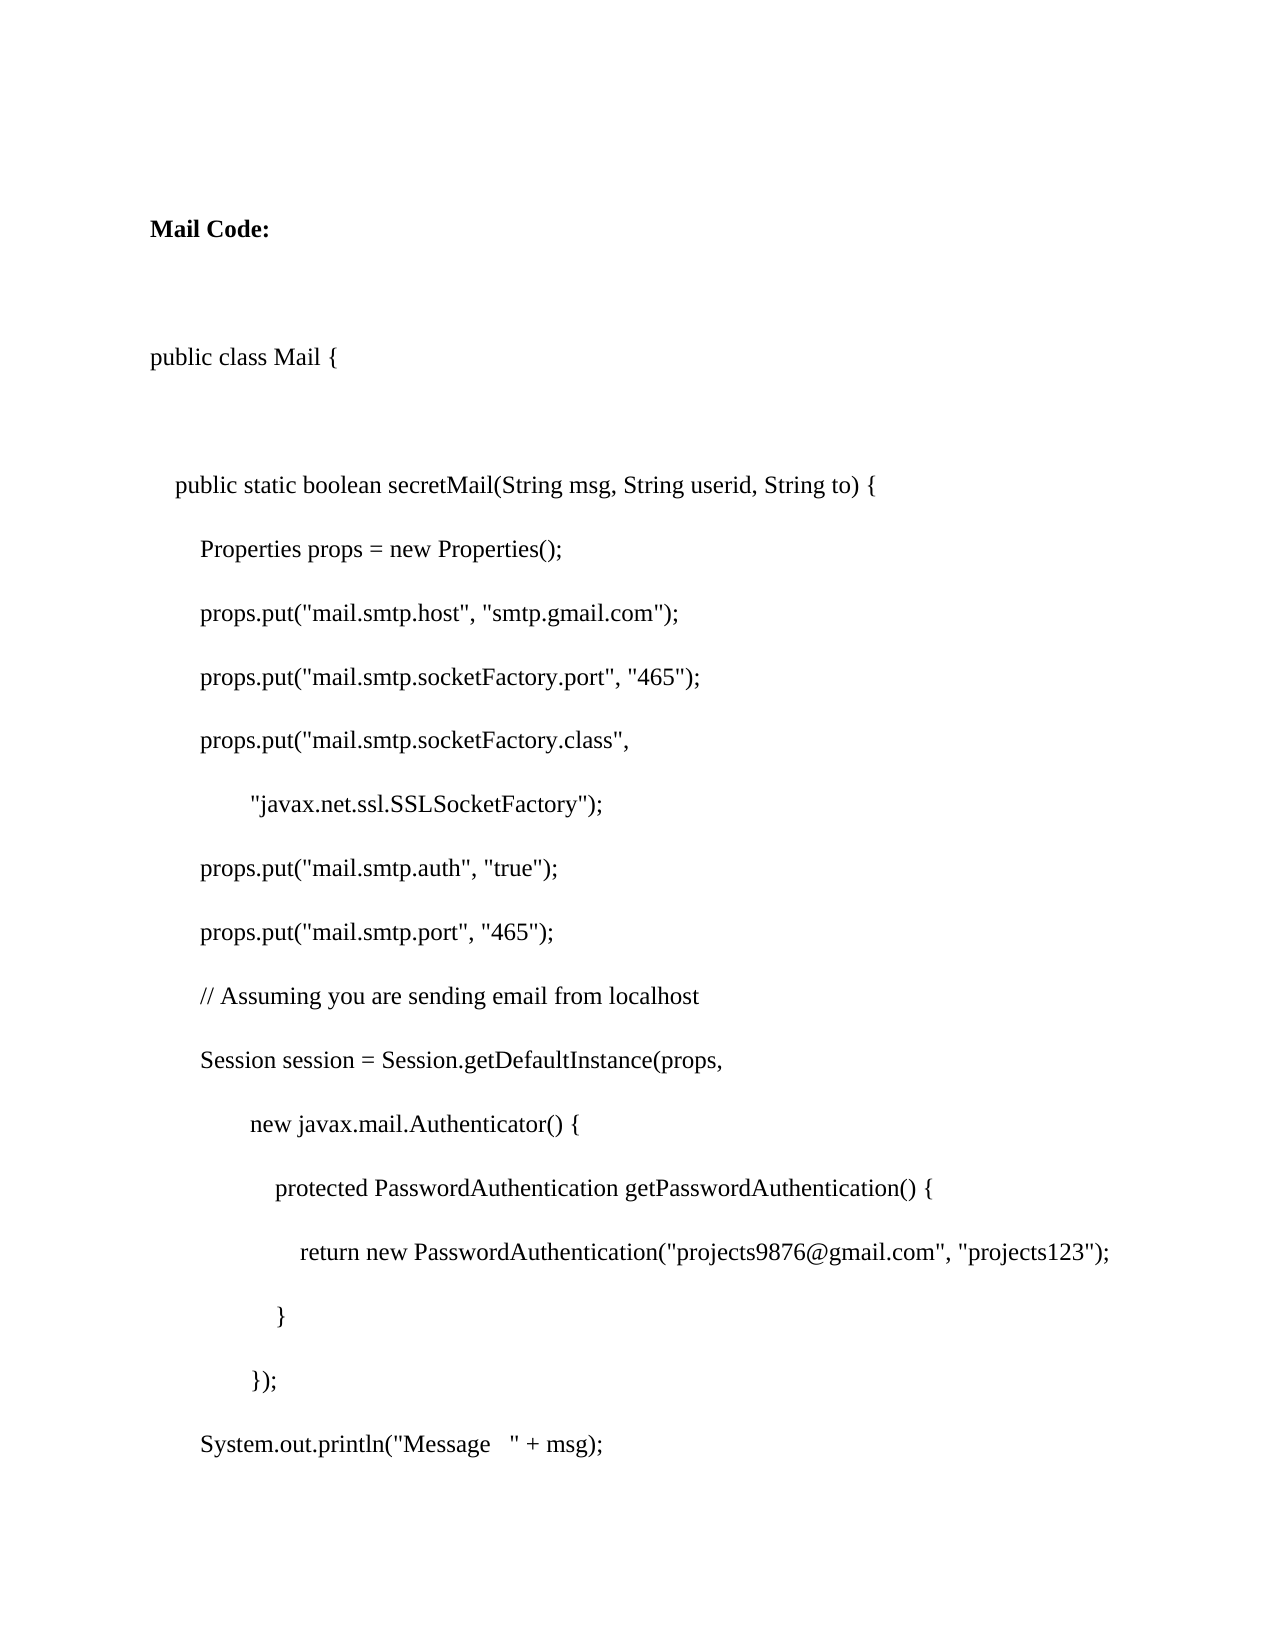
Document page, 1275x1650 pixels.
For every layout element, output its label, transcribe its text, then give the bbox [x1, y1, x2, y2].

text new javax.mail.Authenticator() { [150, 1109, 1125, 1138]
text System.out.println("Message " + msg); [150, 1429, 1125, 1458]
text "javax.net.ssl.SSLSocketFactory"); [150, 789, 1125, 818]
text props.put("mail.smtp.socketFactory.class", [150, 726, 1125, 754]
text Session session = Session.getDefaultInstance(props, [150, 1045, 1125, 1074]
text props.put("mail.smtp.socketFactory.port", "465"); [150, 662, 1125, 690]
text props.put("mail.smtp.auth", "true"); [150, 853, 1125, 882]
text Mail Code: [150, 214, 1125, 243]
text props.put("mail.smtp.host", "smtp.gmail.com"); [150, 598, 1125, 626]
text Properties props = new Properties(); [150, 534, 1125, 562]
text public static boolean secretMail(String msg, String userid, String to) { [150, 470, 1125, 498]
text public class Mail { [150, 342, 1125, 371]
text protected PasswordAuthentication getPasswordAuthentication() { [150, 1173, 1125, 1202]
text return new PasswordAuthentication("projects9876@gmail.com", "projects123"); [150, 1237, 1125, 1266]
text }); [150, 1365, 1125, 1394]
text // Assuming you are sending email from localhost [150, 981, 1125, 1010]
text props.put("mail.smtp.port", "465"); [150, 917, 1125, 946]
text } [150, 1301, 1125, 1330]
